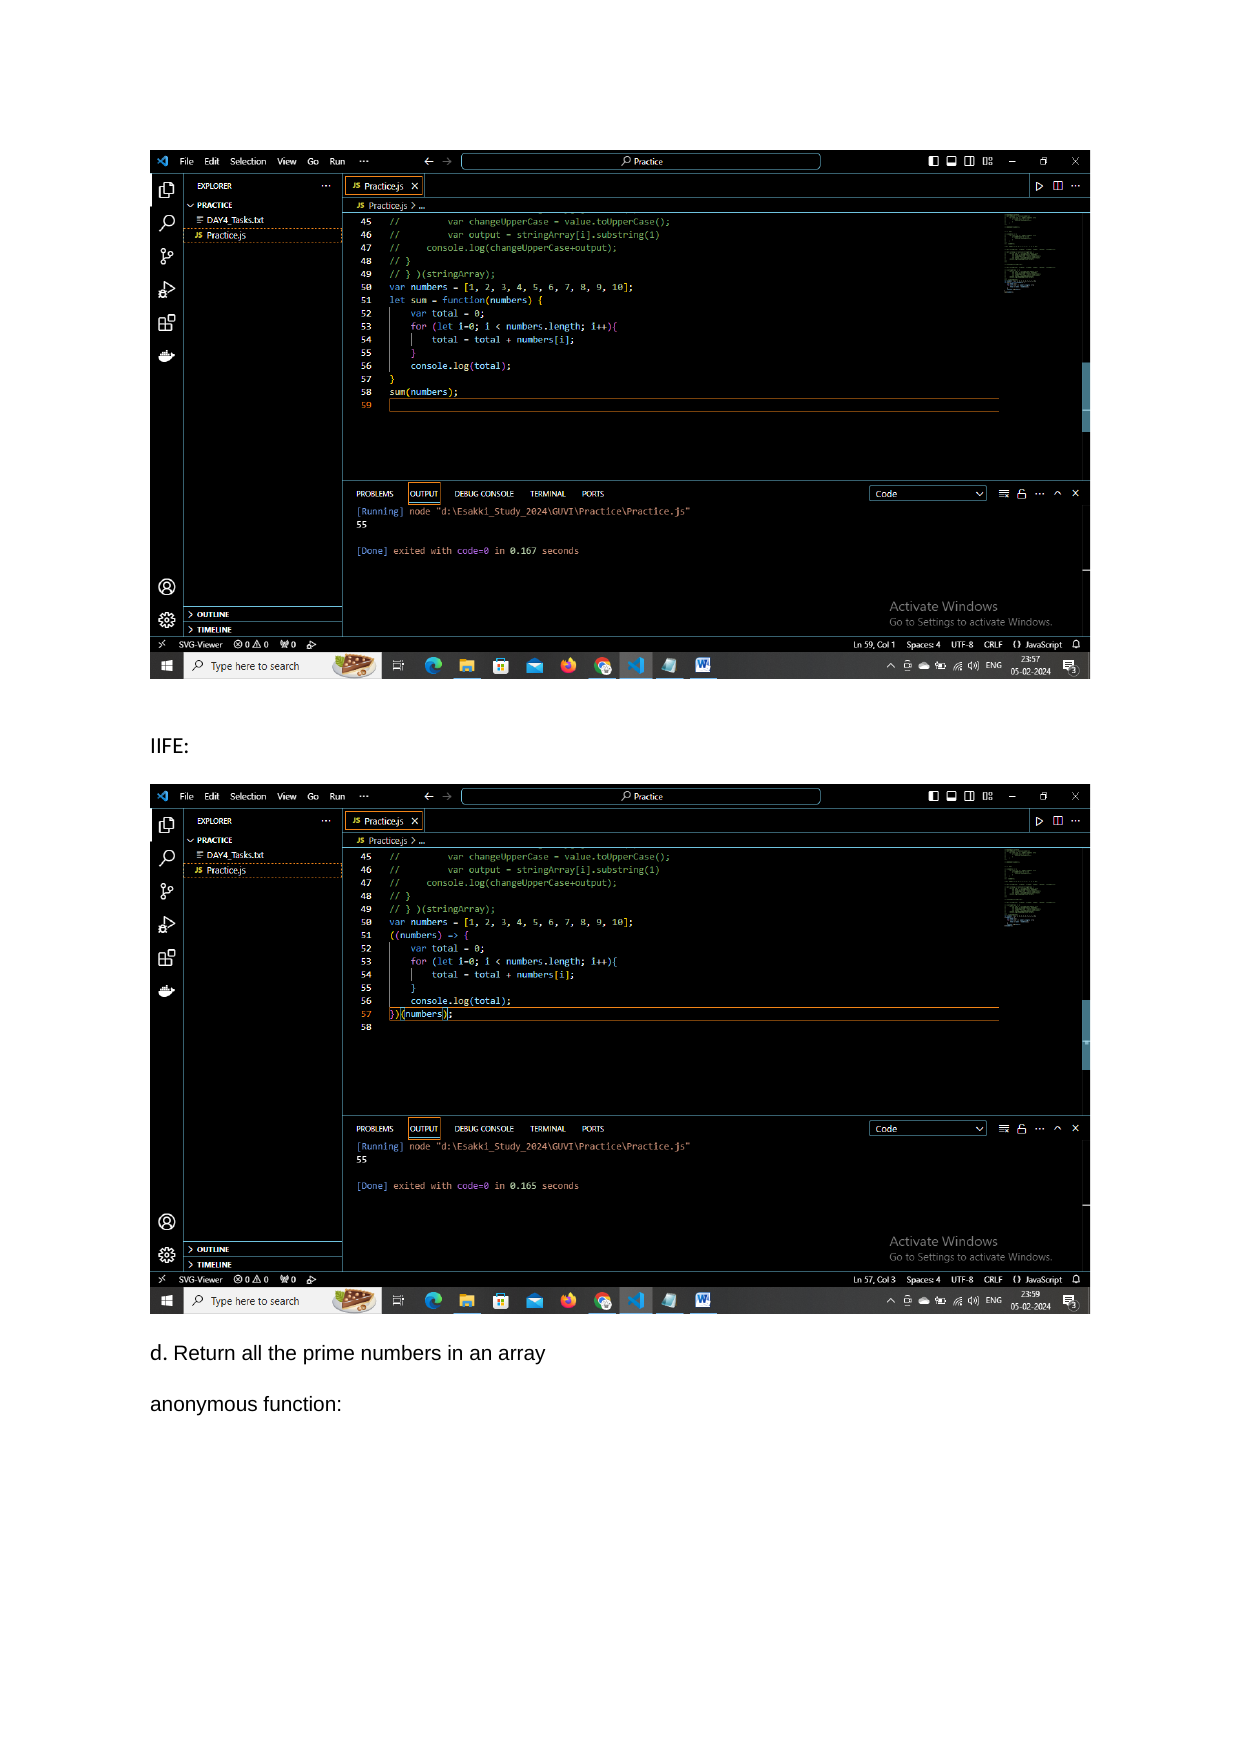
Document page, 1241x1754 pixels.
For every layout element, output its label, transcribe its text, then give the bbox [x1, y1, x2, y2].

text IIFE: [150, 732, 1090, 760]
text d. Return all the prime numbers in an array [150, 1338, 1090, 1366]
text anonymous function: [150, 1391, 1090, 1415]
picture [150, 784, 1091, 1314]
picture [150, 150, 1091, 679]
